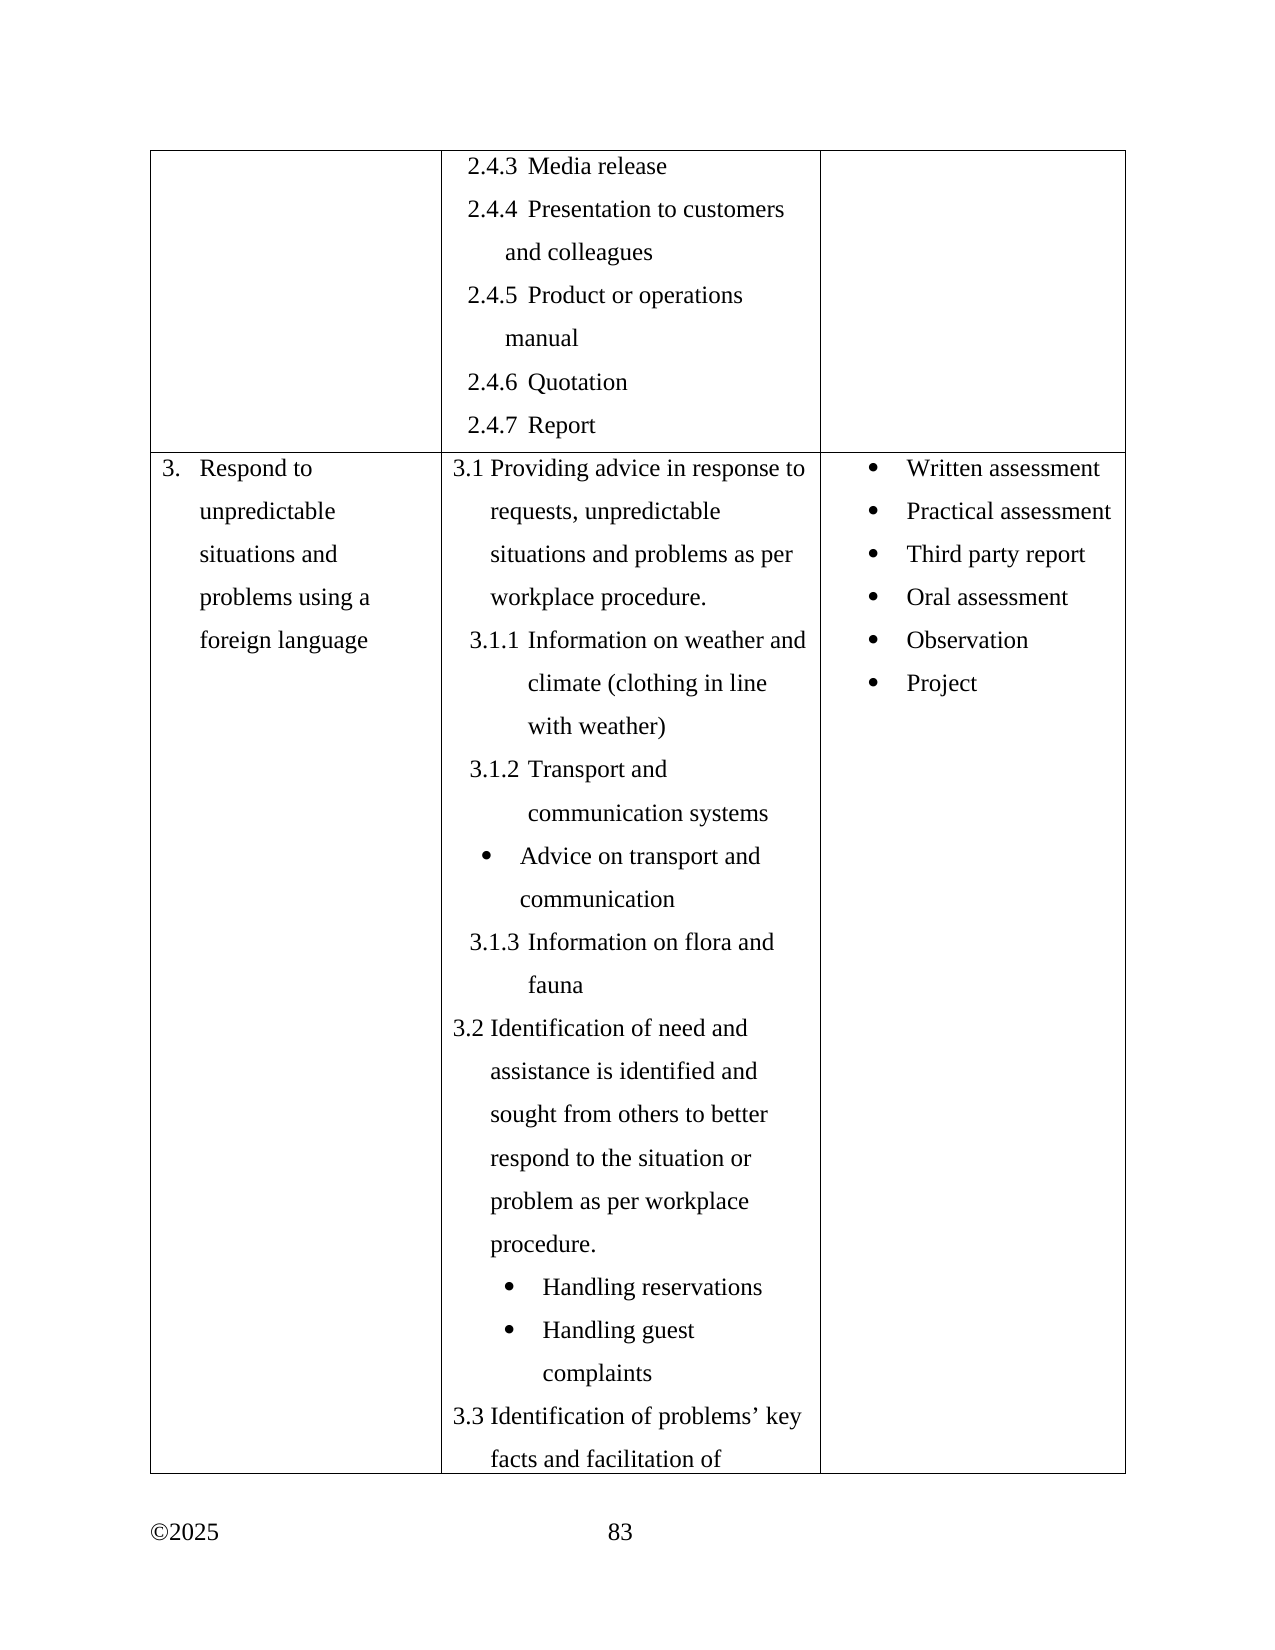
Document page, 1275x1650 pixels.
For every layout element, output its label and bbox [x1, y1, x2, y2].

table_cell [151, 453, 441, 1473]
table_cell [821, 151, 1125, 452]
table_cell [151, 151, 441, 452]
table_cell [442, 453, 820, 1473]
table_cell [442, 151, 820, 452]
table_cell [821, 453, 1125, 1473]
